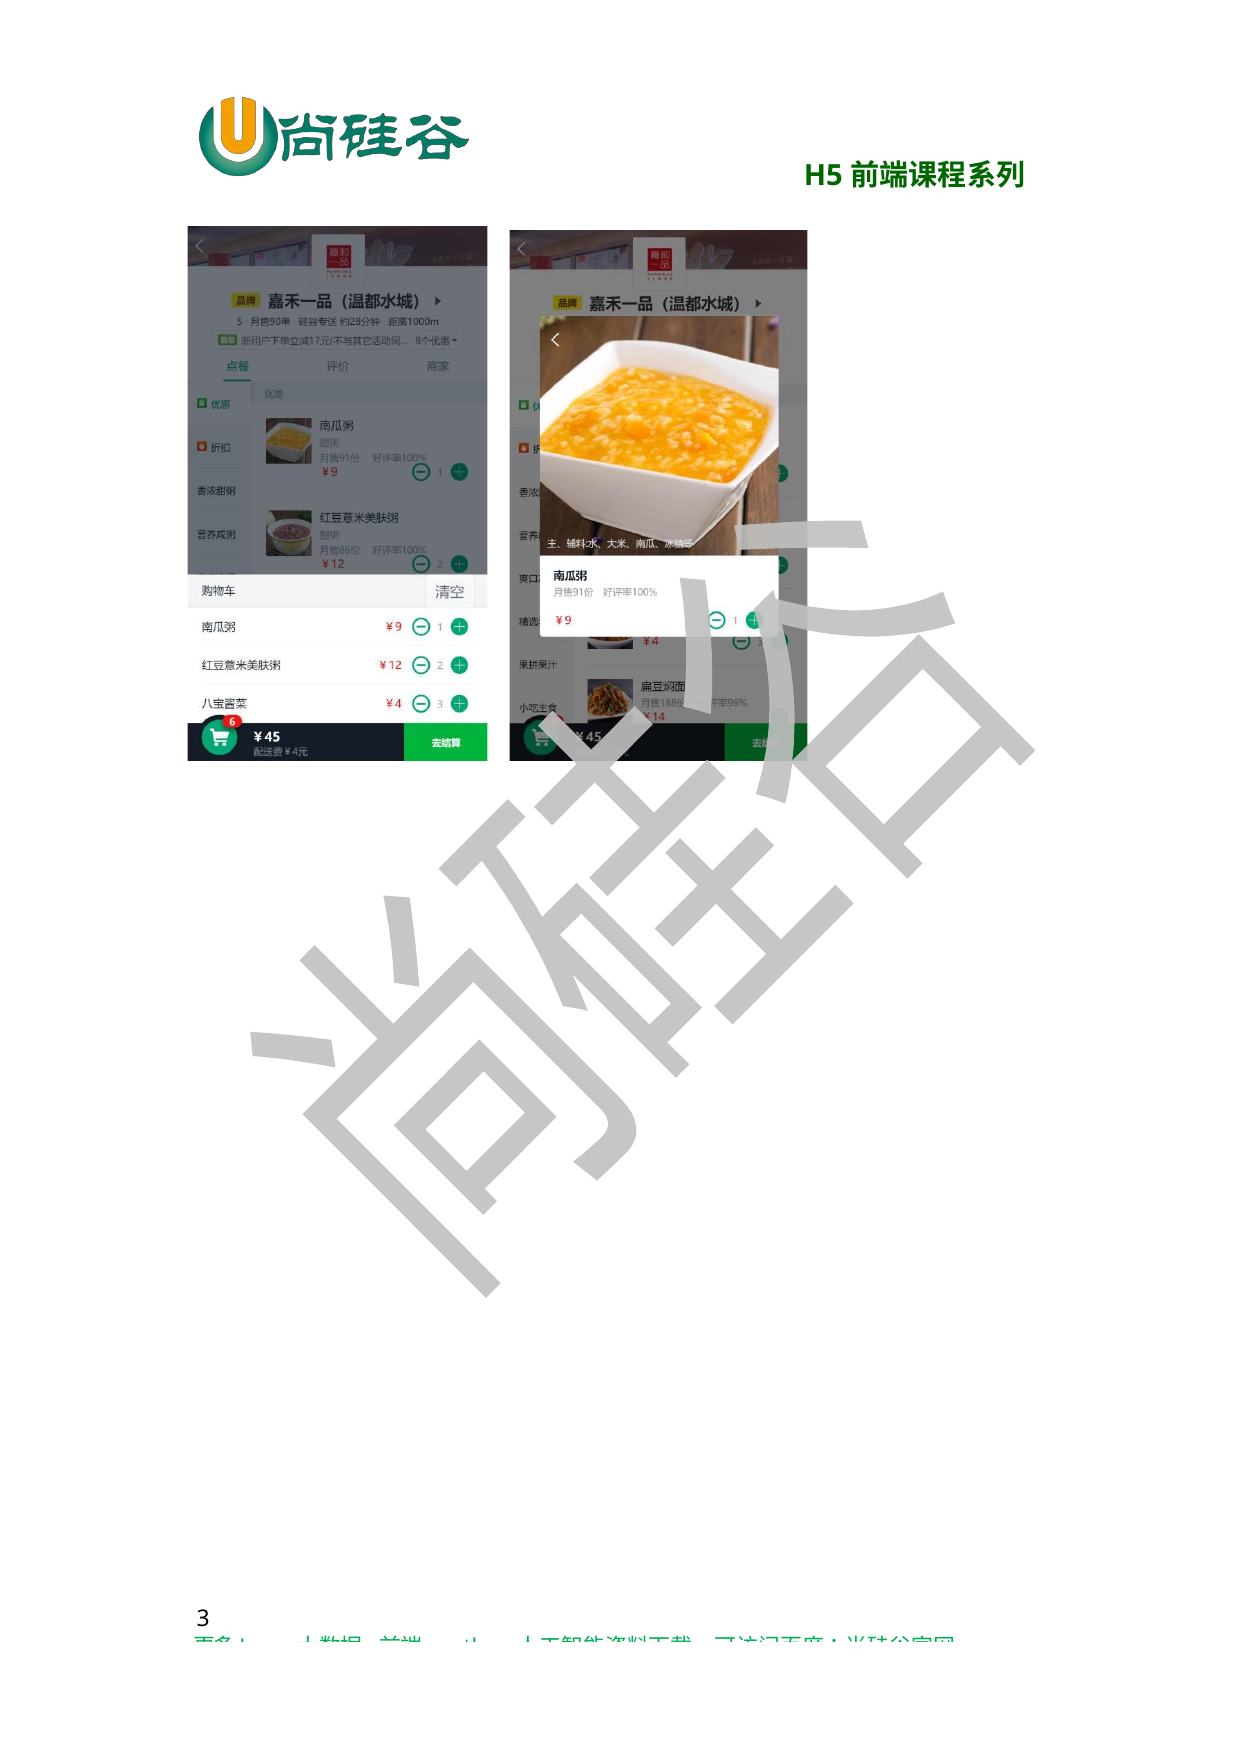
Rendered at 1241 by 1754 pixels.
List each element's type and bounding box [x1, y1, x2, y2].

picture [187, 226, 488, 761]
picture [783, 625, 808, 758]
picture [509, 230, 808, 761]
picture [187, 88, 476, 184]
